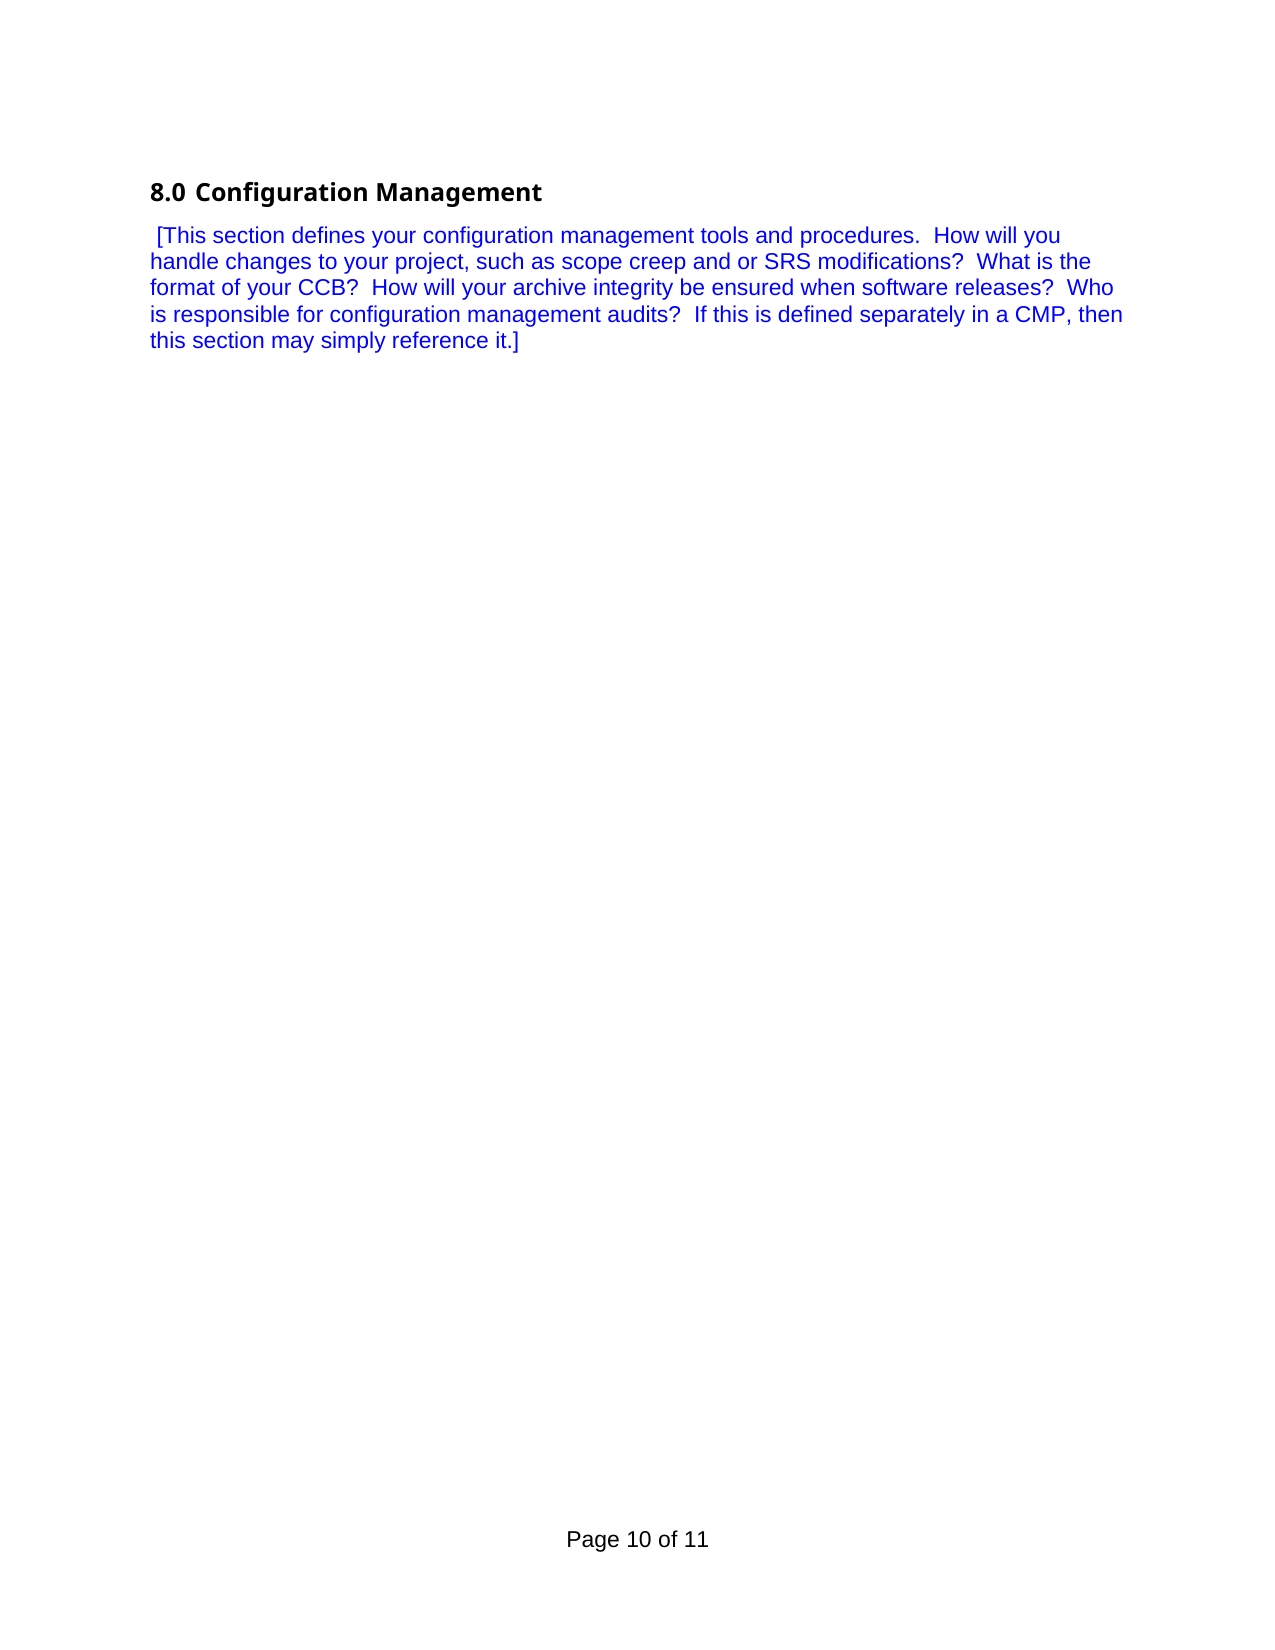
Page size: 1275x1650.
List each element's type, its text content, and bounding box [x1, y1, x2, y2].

text [This section defines your configuration management tools and procedures. How will you handle changes to your project, such as scope creep and or SRS modifications? What is the format of your CCB? How will your archive integrity be ensured when software releases? Who is responsible for configuration management audits? If this is defined separately in a CMP, then this section may simply reference it.] [150, 222, 1125, 353]
subtitle Configuration Management [150, 175, 1125, 209]
